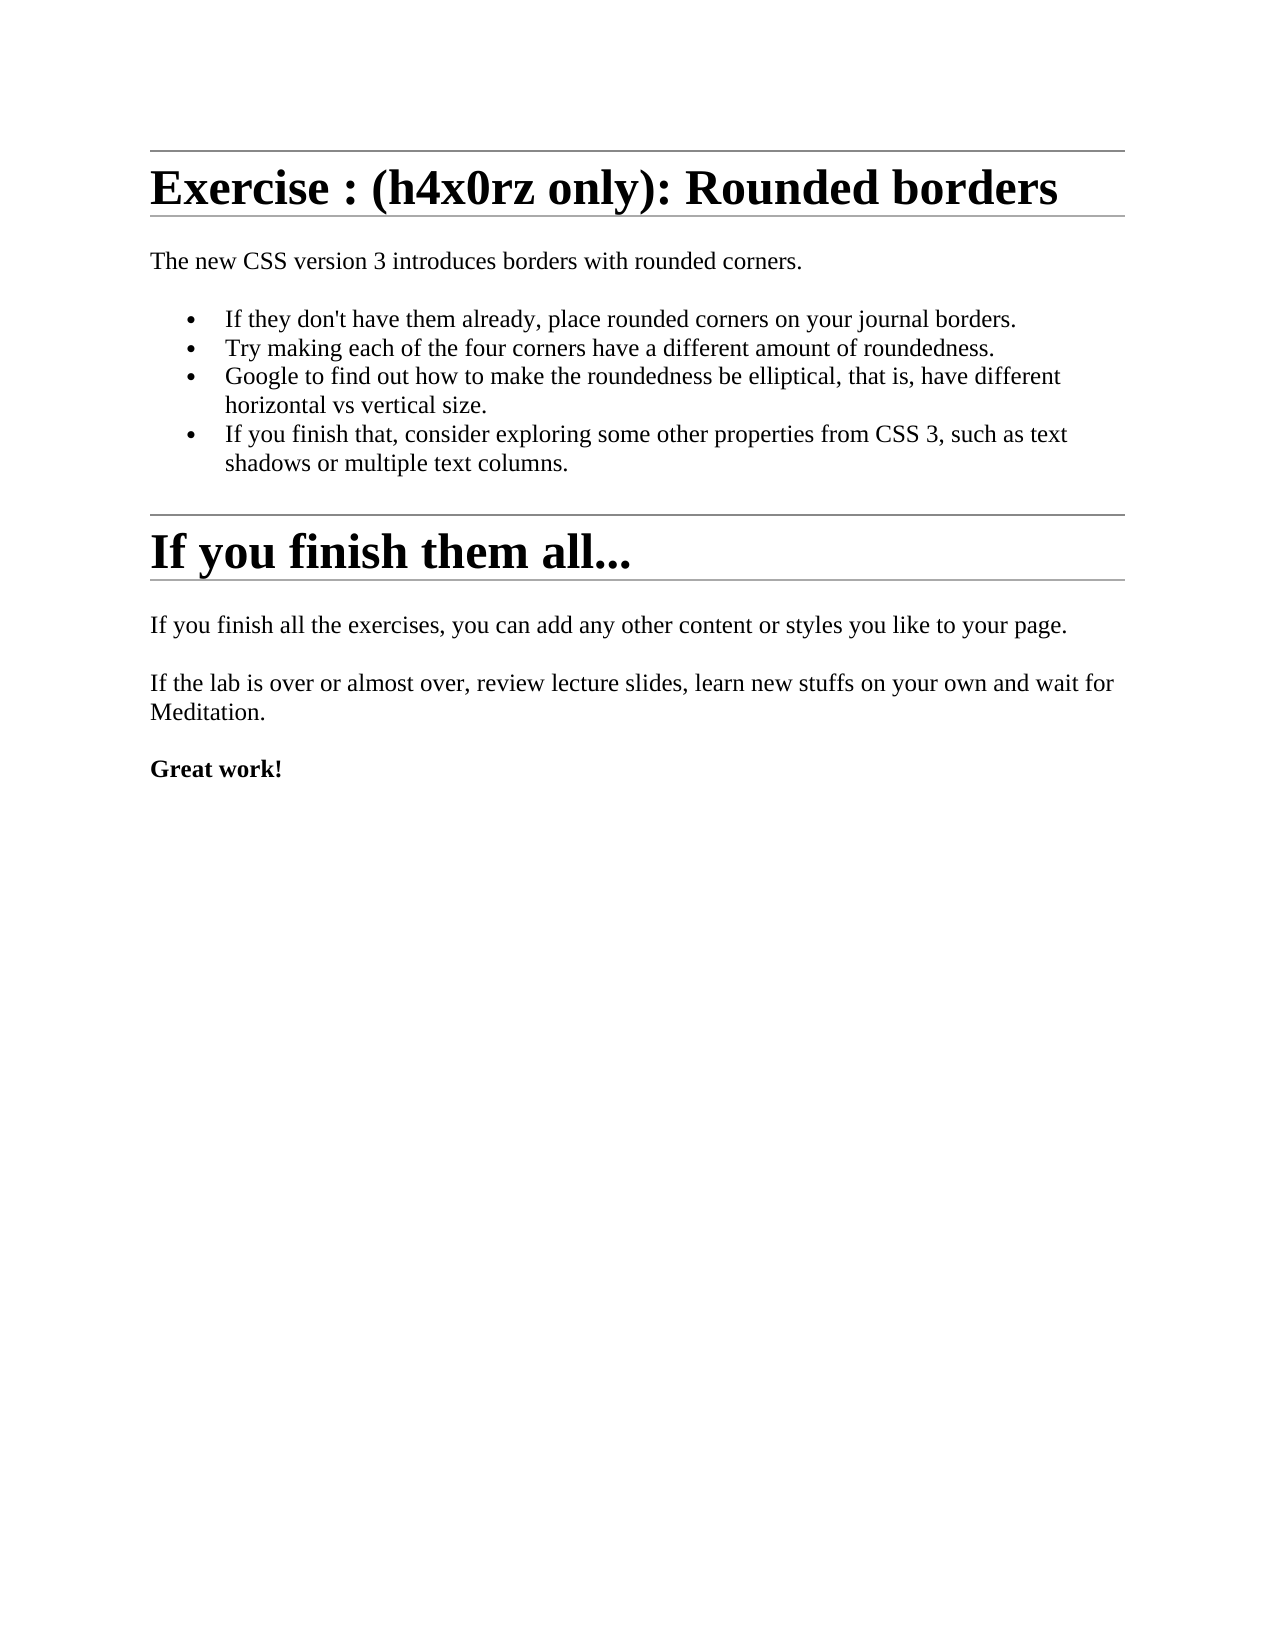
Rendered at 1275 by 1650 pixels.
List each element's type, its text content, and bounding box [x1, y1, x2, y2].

text Exercise : (h4x0rz only): Rounded borders [150, 152, 1125, 215]
text The new CSS version 3 introduces borders with rounded corners. [150, 246, 1125, 275]
text If you finish them all... [150, 516, 1125, 579]
text If you finish all the exercises, you can add any other content or styles you like to your page. [150, 610, 1125, 639]
list Try making each of the four corners have a different amount of roundedness. [187, 333, 1125, 361]
list If you finish that, consider exploring some other properties from CSS 3, such as text shadows or multiple text columns. [187, 419, 1125, 476]
text If the lab is over or almost over, review lecture slides, learn new stuffs on your own and wait for Meditation. [150, 668, 1125, 725]
list If they don't have them already, place rounded corners on your journal borders. [187, 304, 1125, 333]
list Google to find out how to make the roundedness be elliptical, that is, have different horizontal vs vertical size. [187, 361, 1125, 419]
text Great work! [150, 754, 1125, 783]
